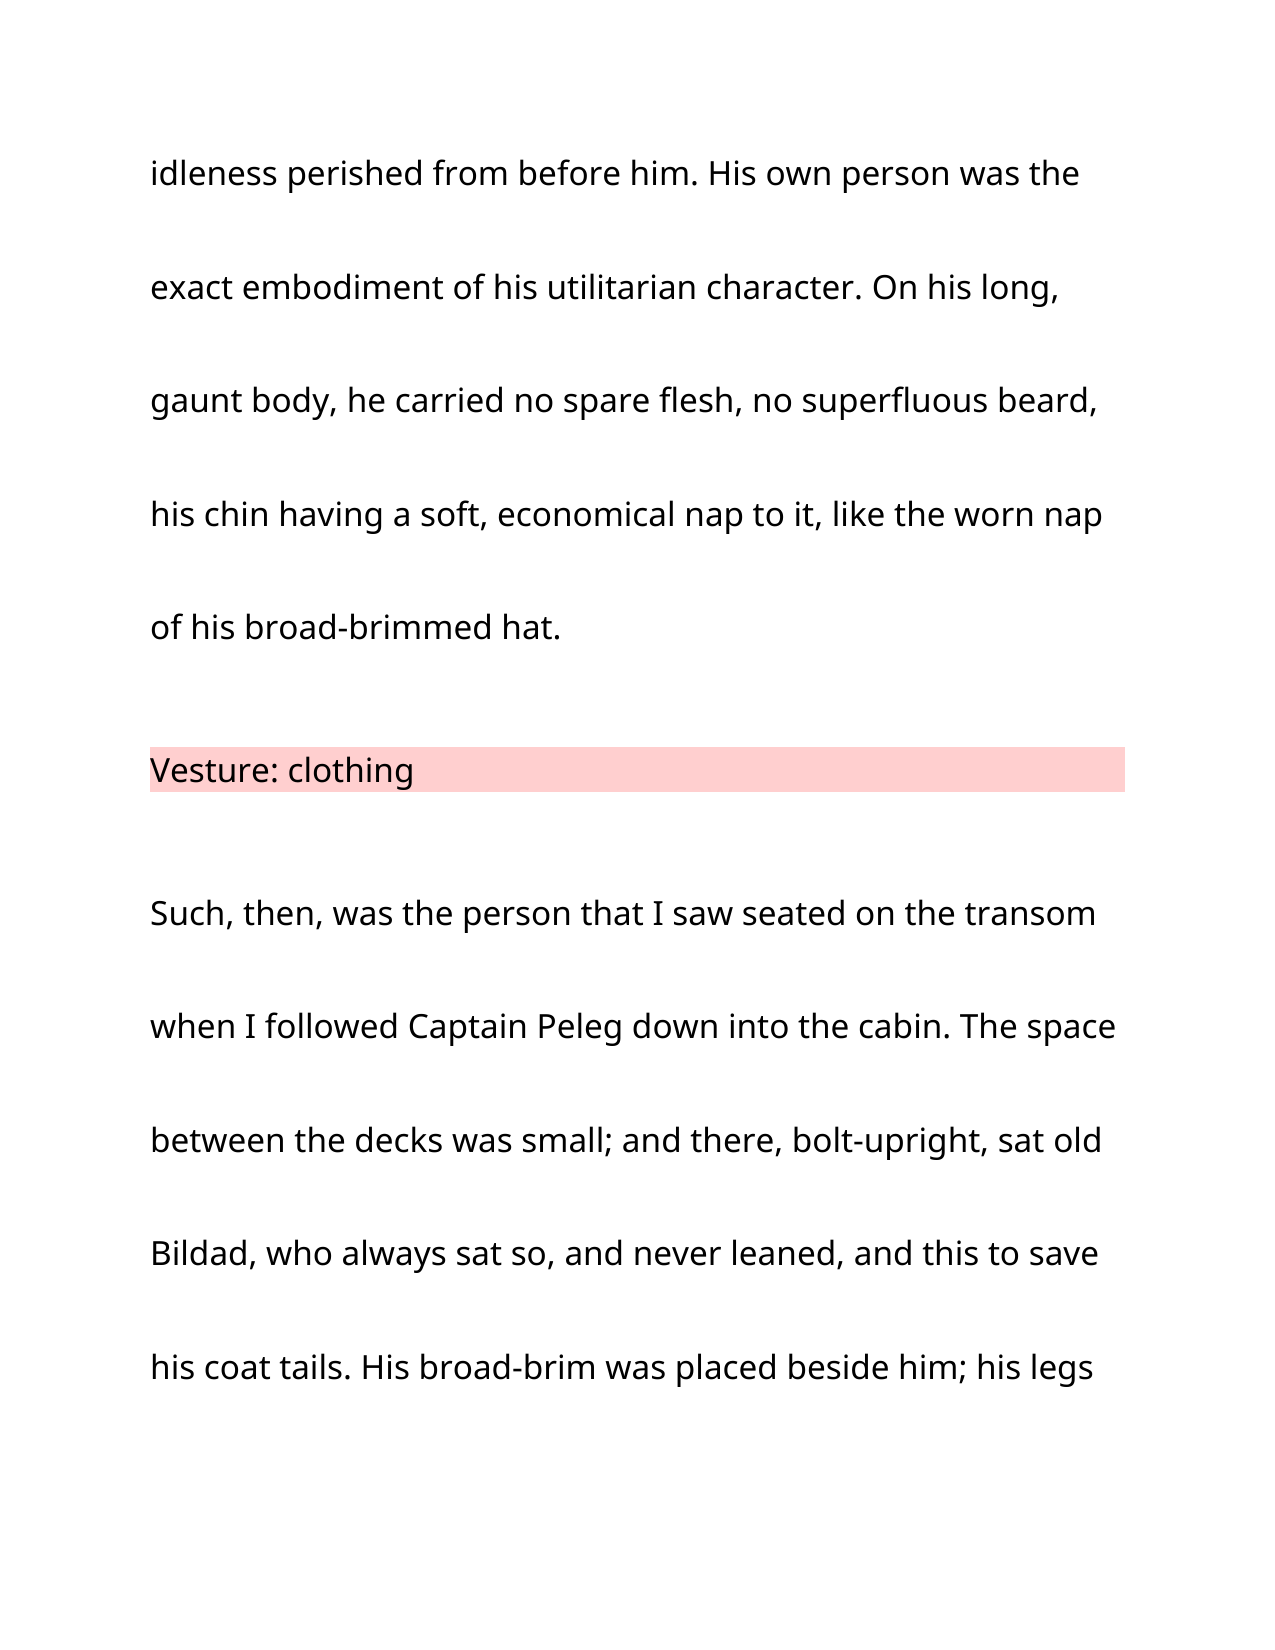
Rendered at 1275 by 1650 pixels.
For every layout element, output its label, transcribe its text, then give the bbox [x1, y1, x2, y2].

text idleness perished from before him. His own person was the exact embodiment of his utilitarian character. On his long, gaunt body, he carried no spare flesh, no superfluous beard, his chin having a soft, economical nap to it, like the worn nap of his broad-brimmed hat. [150, 150, 1125, 649]
text Vesture: clothing [150, 747, 1125, 792]
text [150, 889, 1125, 1389]
